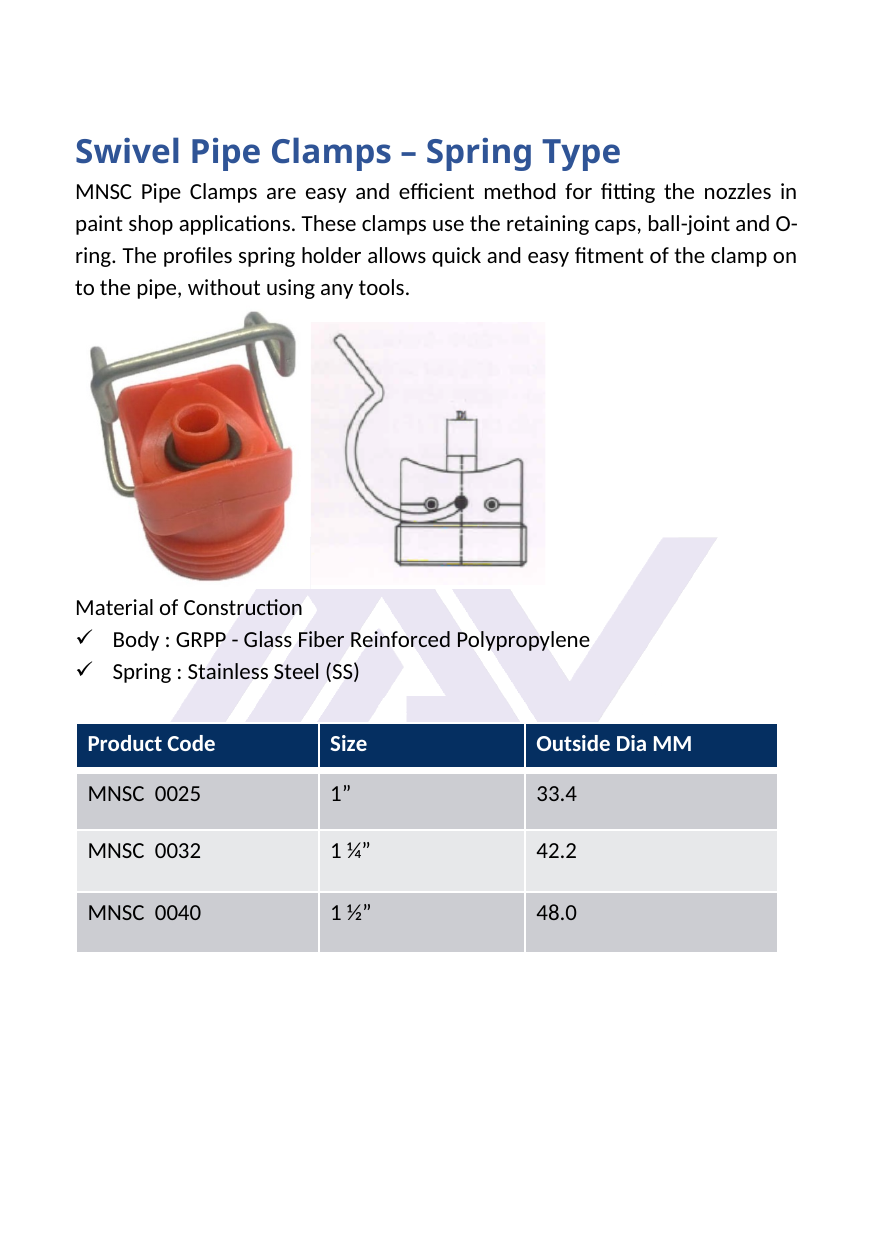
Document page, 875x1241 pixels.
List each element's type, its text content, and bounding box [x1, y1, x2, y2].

table_cell MNSC 0040 [77, 893, 318, 952]
picture [75, 305, 546, 589]
table_cell 1 ½” [320, 893, 524, 952]
table_header Product Code [77, 724, 318, 767]
table_cell MNSC 0025 [77, 774, 318, 829]
table_header Outside Dia MM [526, 724, 777, 767]
table_header Size [320, 724, 524, 767]
list Body : GRPP - Glass Fiber Reinforced Polypropylene [75, 625, 799, 653]
table_cell 48.0 [526, 893, 777, 952]
table_cell MNSC 0032 [77, 831, 318, 891]
table_cell 1” [320, 774, 524, 829]
table_cell 42.2 [526, 831, 777, 891]
subtitle Swivel Pipe Clamps – Spring Type [75, 128, 799, 173]
text MNSC Pipe Clamps are easy and efficient method for fitting the nozzles in paint shop applications. These clamps use the retaining caps, ball-joint and O-ring. The profiles spring holder allows quick and easy fitment of the clamp on to the pipe, without using any tools. [75, 177, 799, 302]
table_cell 1 ¼” [320, 831, 524, 891]
table_cell 33.4 [526, 774, 777, 829]
list Spring : Stainless Steel (SS) [75, 657, 799, 685]
text Material of Construction [75, 593, 799, 621]
